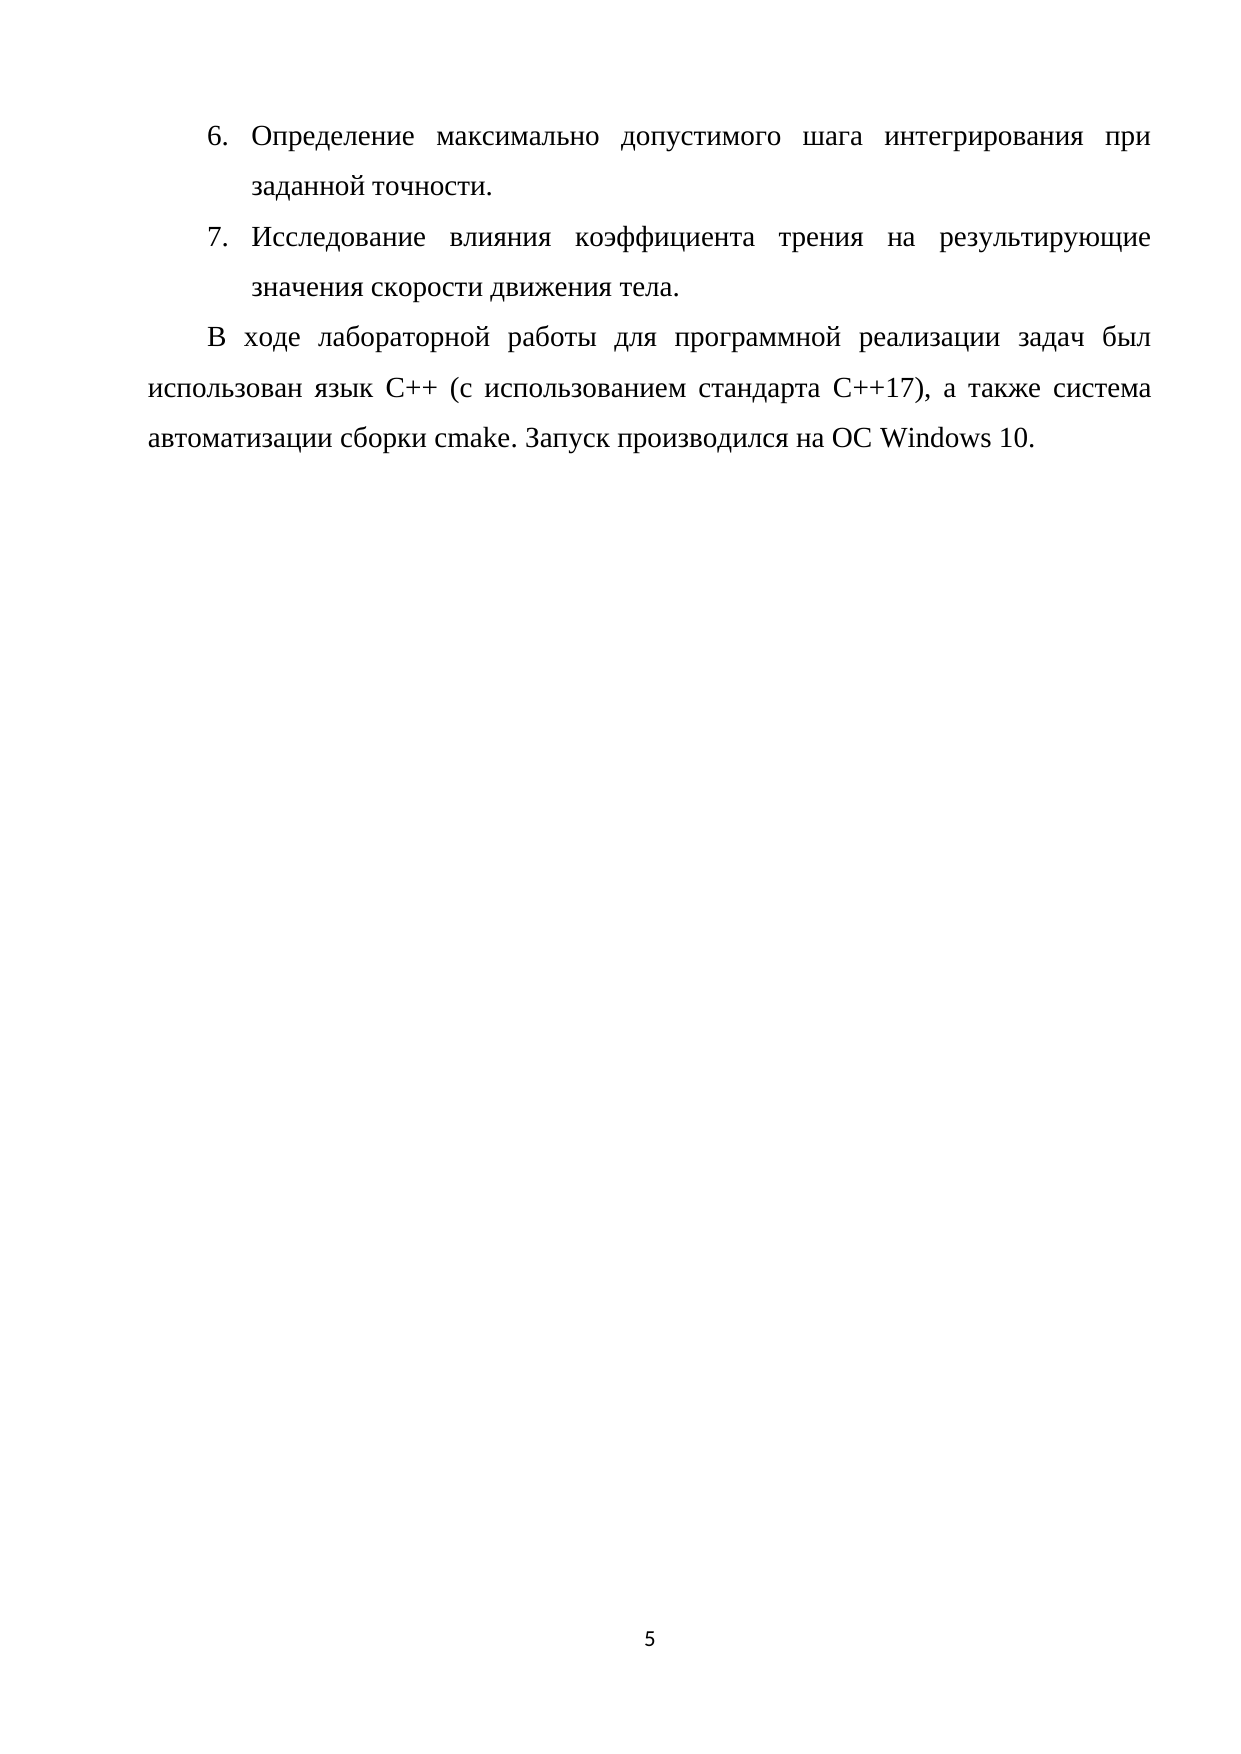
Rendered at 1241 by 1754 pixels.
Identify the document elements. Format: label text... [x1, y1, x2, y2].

list Исследование влияния коэффициента трения на результирующие значения скорости движения тела. [207, 219, 1152, 303]
text В ходе лабораторной работы для программной реализации задач был использован язык C++ (с использованием стандарта C++17), а также система автоматизации сборки cmake. Запуск производился на ОС Windows 10. [148, 319, 1152, 453]
list Определение максимально допустимого шага интегрирования при заданной точности. [207, 118, 1152, 202]
